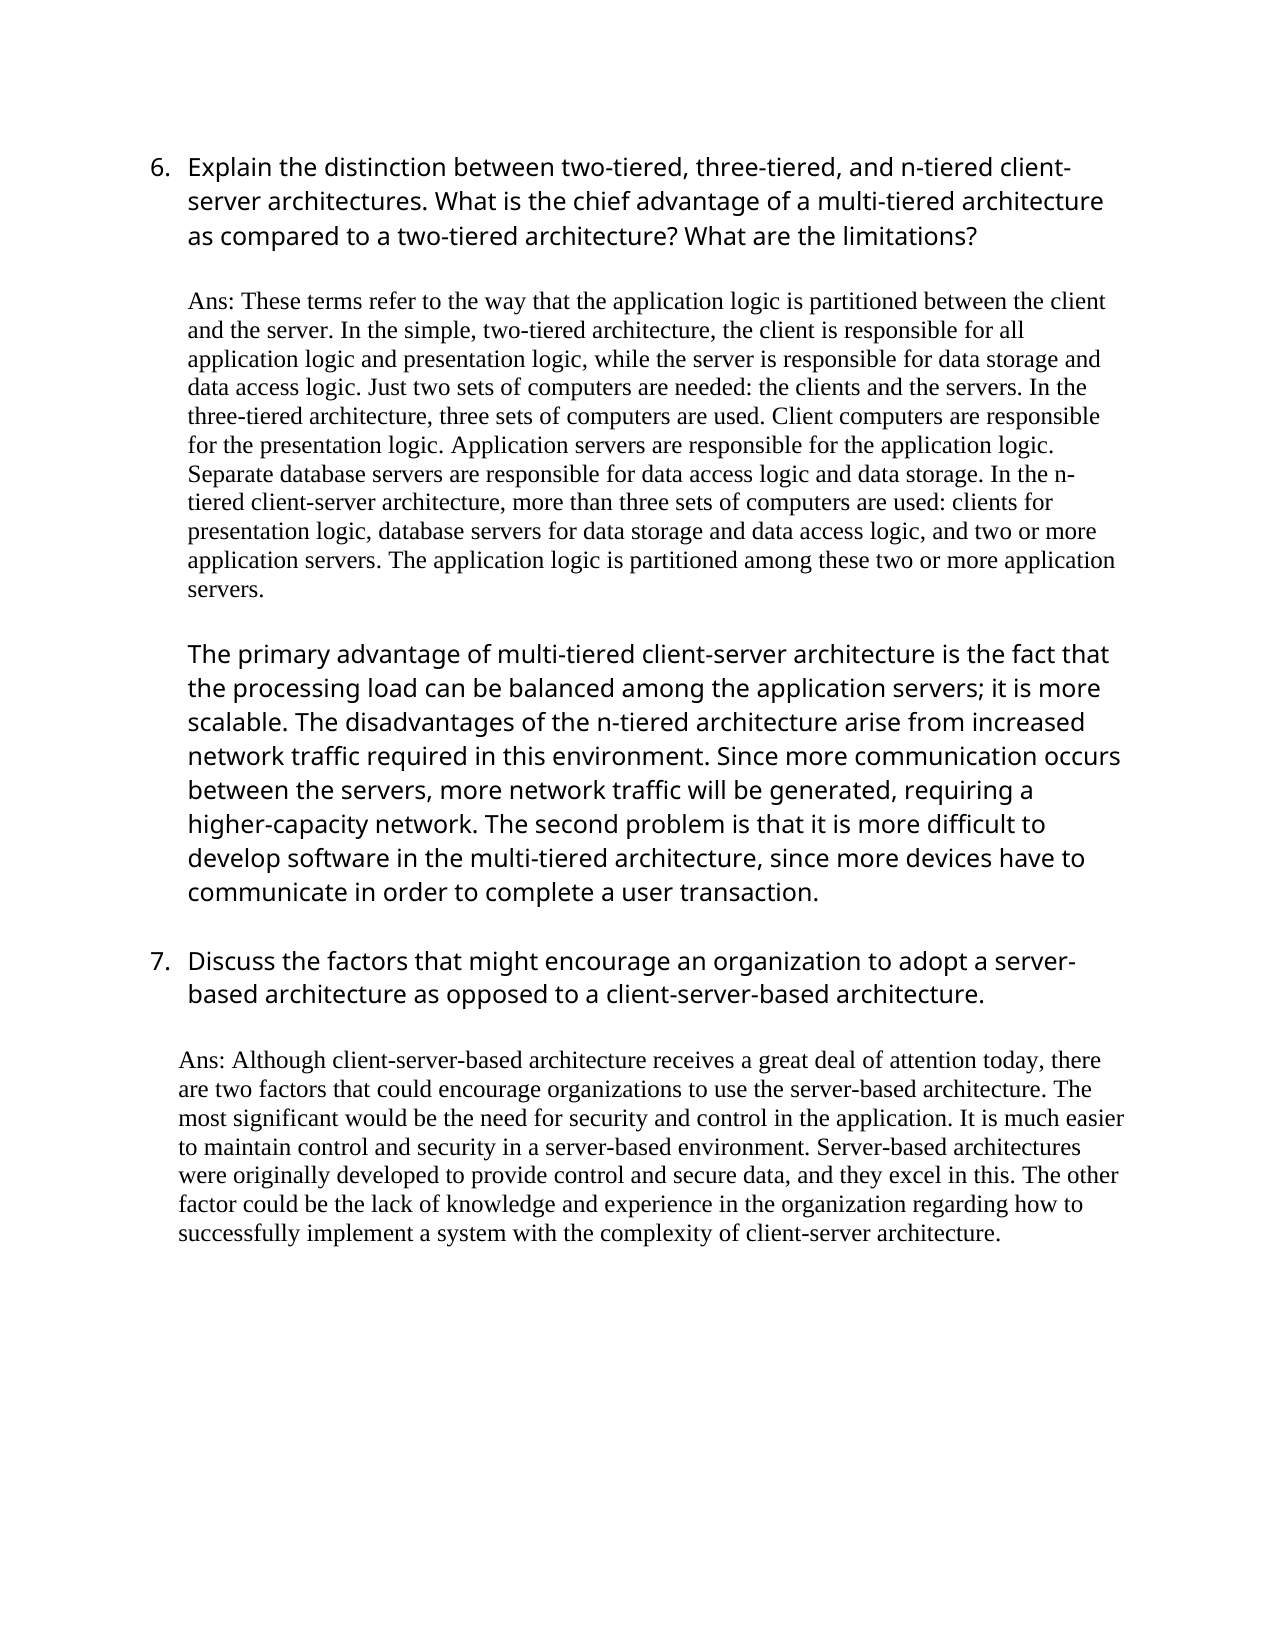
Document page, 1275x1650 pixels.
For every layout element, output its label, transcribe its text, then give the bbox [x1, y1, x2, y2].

text Ans: These terms refer to the way that the application logic is partitioned between the client and the server. In the simple, two-tiered architecture, the client is responsible for all application logic and presentation logic, while the server is responsible for data storage and data access logic. Just two sets of computers are needed: the clients and the servers. In the three-tiered architecture, three sets of computers are used. Client computers are responsible for the presentation logic. Application servers are responsible for the application logic. Separate database servers are responsible for data access logic and data storage. In the n-tiered client-server architecture, more than three sets of computers are used: clients for presentation logic, database servers for data storage and data access logic, and two or more application servers. The application logic is partitioned among these two or more application servers. [187, 286, 1125, 602]
list Explain the distinction between two-tiered, three-tiered, and n-tiered client-server architectures. What is the chief advantage of a multi-tiered architecture as compared to a two-tiered architecture? What are the limitations? [150, 150, 1125, 252]
list Discuss the factors that might encourage an organization to adopt a server-based architecture as opposed to a client-server-based architecture. [150, 943, 1125, 1011]
text Ans: Although client-server-based architecture receives a great deal of attention today, there are two factors that could encourage organizations to use the server-based architecture. The most significant would be the need for security and control in the application. It is much easier to maintain control and security in a server-based environment. Server-based architectures were originally developed to provide control and secure data, and they excel in this. The other factor could be the lack of knowledge and experience in the organization regarding how to successfully implement a system with the complexity of client-server architecture. [178, 1045, 1125, 1247]
text The primary advantage of multi-tiered client-server architecture is the fact that the processing load can be balanced among the application servers; it is more scalable. The disadvantages of the n-tiered architecture arise from increased network traffic required in this environment. Since more communication occurs between the servers, more network traffic will be generated, requiring a higher-capacity network. The second problem is that it is more difficult to develop software in the multi-tiered architecture, since more devices have to communicate in order to complete a user transaction. [187, 637, 1125, 909]
